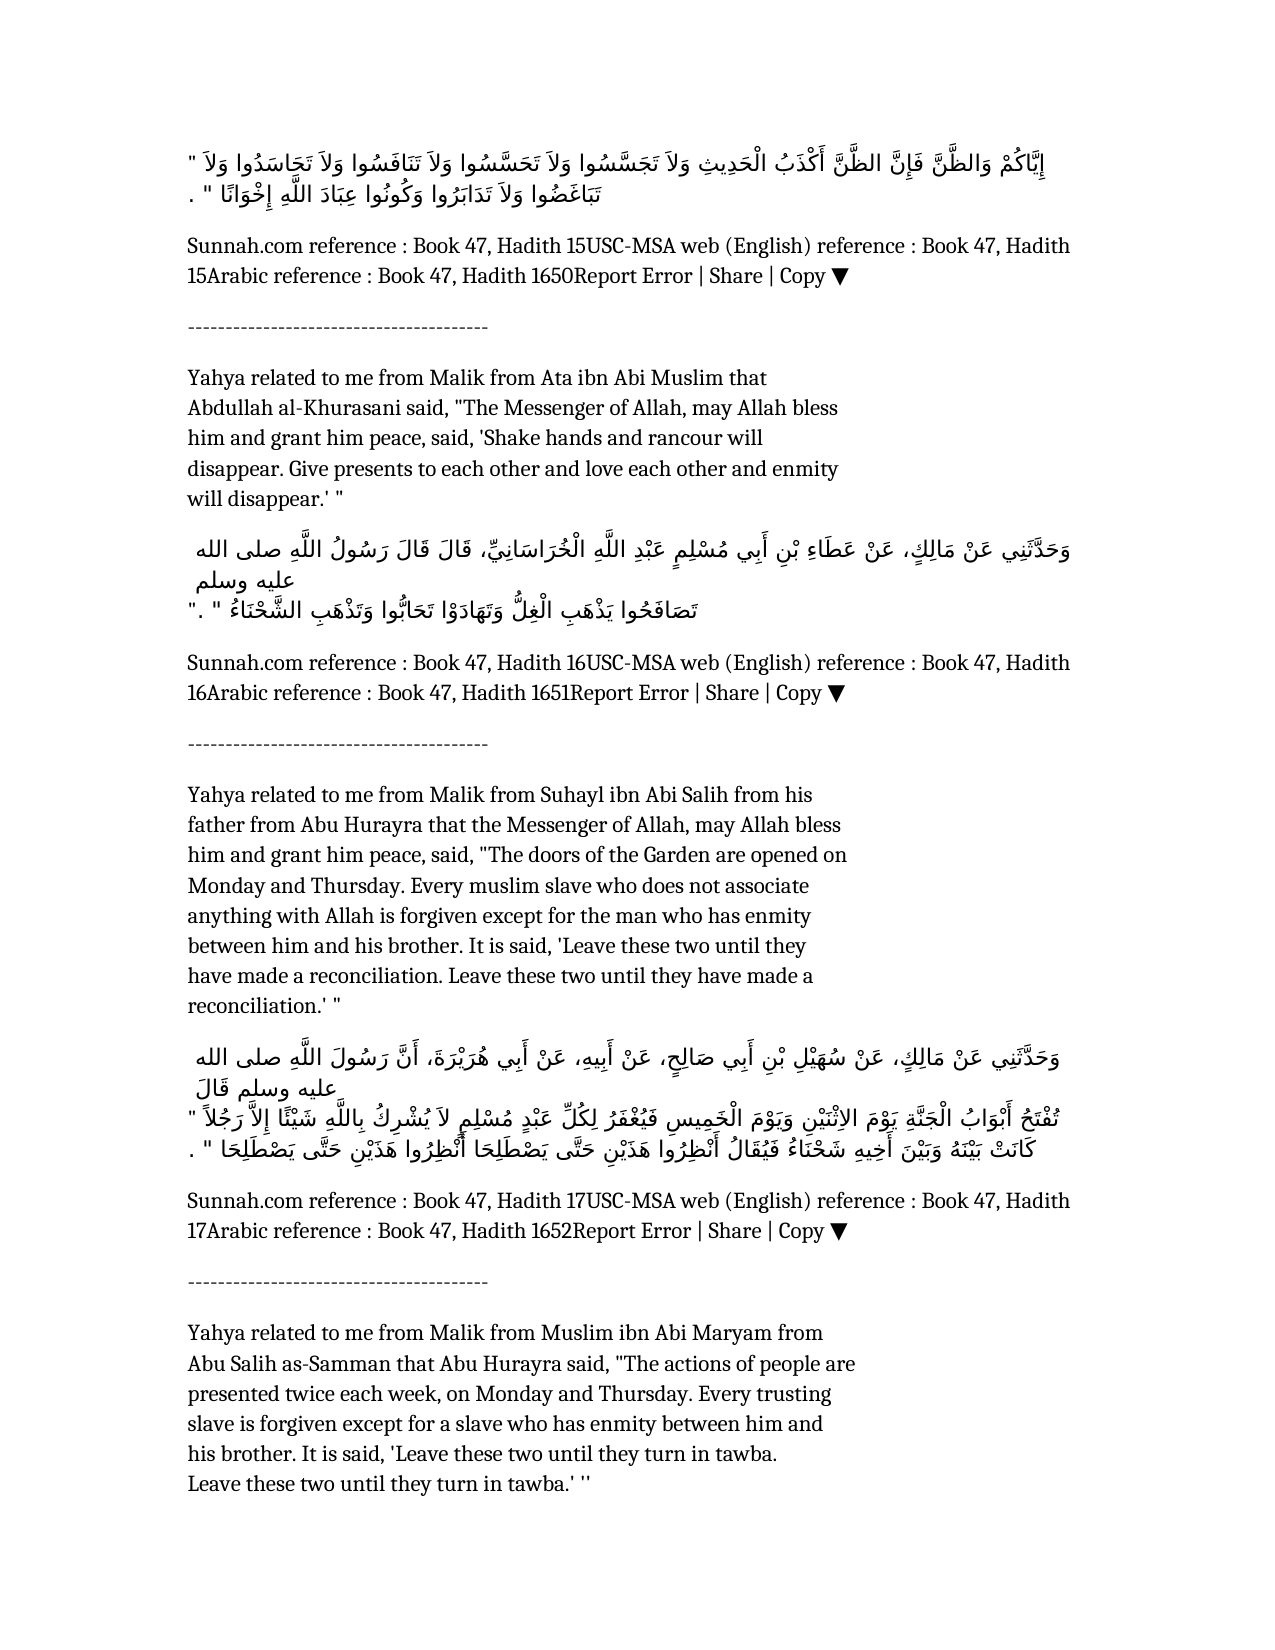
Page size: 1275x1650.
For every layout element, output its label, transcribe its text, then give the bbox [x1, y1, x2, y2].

text Yahya related to me from Malik from Muslim ibn Abi Maryam from Abu Salih as-Samman that Abu Hurayra said, "The actions of people are presented twice each week, on Monday and Thursday. Every trusting slave is forgiven except for a slave who has enmity between him and his brother. It is said, 'Leave these two until they turn in tawba. Leave these two until they turn in tawba.' '' [187, 1320, 1087, 1497]
text Sunnah.com reference : Book 47, Hadith 16USC-MSA web (English) reference : Book 47, Hadith 16Arabic reference : Book 47, Hadith 1651Report Error | Share | Copy ▼ [187, 649, 1087, 706]
text Yahya related to me from Malik from Ata ibn Abi Muslim that Abdullah al-Khurasani said, "The Messenger of Allah, may Allah bless him and grant him peace, said, 'Shake hands and rancour will disappear. Give presents to each other and love each other and enmity will disappear.' " [187, 365, 1087, 512]
text وَحَدَّثَنِي عَنْ مَالِكٍ، عَنْ عَطَاءِ بْنِ أَبِي مُسْلِمٍ عَبْدِ اللَّهِ الْخُرَاسَانِيِّ، قَالَ قَالَ رَسُولُ اللَّهِ صلى الله عليه وسلم ‏ "‏ تَصَافَحُوا يَذْهَبِ الْغِلُّ وَتَهَادَوْا تَحَابُّوا وَتَذْهَبِ الشَّحْنَاءُ ‏"‏ ‏.‏ [187, 537, 1087, 625]
text Sunnah.com reference : Book 47, Hadith 15USC-MSA web (English) reference : Book 47, Hadith 15Arabic reference : Book 47, Hadith 1650Report Error | Share | Copy ▼ [187, 232, 1087, 289]
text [187, 150, 1087, 208]
text Yahya related to me from Malik from Suhayl ibn Abi Salih from his father from Abu Hurayra that the Messenger of Allah, may Allah bless him and grant him peace, said, "The doors of the Garden are opened on Monday and Thursday. Every muslim slave who does not associate anything with Allah is forgiven except for the man who has enmity between him and his brother. It is said, 'Leave these two until they have made a reconciliation. Leave these two until they have made a reconciliation.' " [187, 782, 1087, 1019]
text ---------------------------------------- [187, 1269, 1087, 1295]
text Sunnah.com reference : Book 47, Hadith 17USC-MSA web (English) reference : Book 47, Hadith 17Arabic reference : Book 47, Hadith 1652Report Error | Share | Copy ▼ [187, 1188, 1087, 1244]
text ---------------------------------------- [187, 314, 1087, 340]
text وَحَدَّثَنِي عَنْ مَالِكٍ، عَنْ سُهَيْلِ بْنِ أَبِي صَالِحٍ، عَنْ أَبِيهِ، عَنْ أَبِي هُرَيْرَةَ، أَنَّ رَسُولَ اللَّهِ صلى الله عليه وسلم قَالَ ‏ "‏ تُفْتَحُ أَبْوَابُ الْجَنَّةِ يَوْمَ الاِثْنَيْنِ وَيَوْمَ الْخَمِيسِ فَيُغْفَرُ لِكُلِّ عَبْدٍ مُسْلِمٍ لاَ يُشْرِكُ بِاللَّهِ شَيْئًا إِلاَّ رَجُلاً كَانَتْ بَيْنَهُ وَبَيْنَ أَخِيهِ شَحْنَاءُ فَيُقَالُ أَنْظِرُوا هَذَيْنِ حَتَّى يَصْطَلِحَا أَنْظِرُوا هَذَيْنِ حَتَّى يَصْطَلِحَا ‏"‏ ‏.‏ [187, 1044, 1087, 1163]
text ---------------------------------------- [187, 731, 1087, 757]
